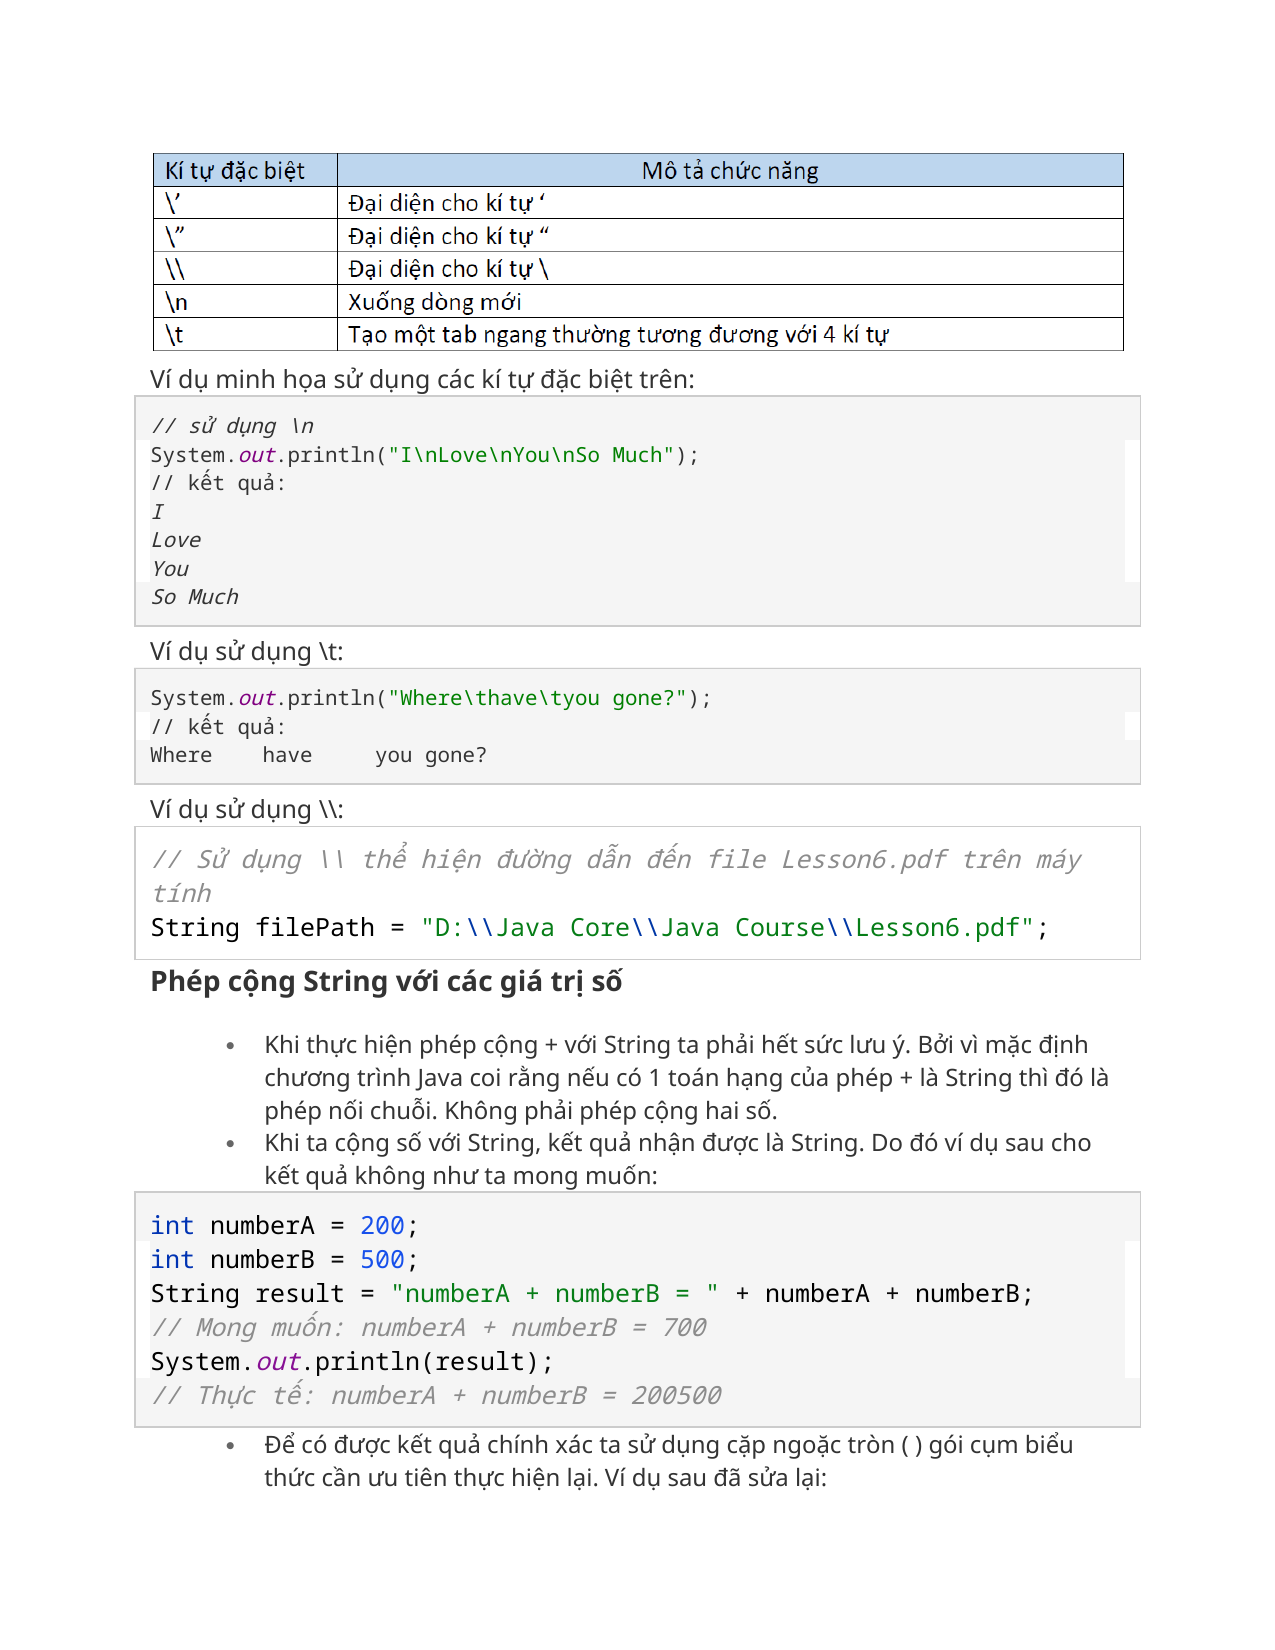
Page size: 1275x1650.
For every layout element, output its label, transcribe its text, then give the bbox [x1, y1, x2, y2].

text Ví dụ sử dụng \\: [150, 785, 1125, 826]
text // sử dụng \n [136, 397, 1140, 440]
list Để có được kết quả chính xác ta sử dụng cặp ngoặc tròn ( ) gói cụm biểu thức cần ưu tiên thực hiện lại. Ví dụ sau đã sửa lại: [227, 1428, 1125, 1493]
text int numberB = 500; [150, 1241, 1125, 1276]
text I [150, 497, 1125, 525]
text System.out.println("Where\thave\tyou gone?"); [136, 669, 1140, 712]
text So Much [136, 566, 1140, 625]
text String result = "numberA + numberB = " + numberA + numberB; [150, 1276, 1125, 1309]
text Love [150, 525, 1125, 554]
text System.out.println("I\nLove\nYou\nSo Much"); [150, 440, 1125, 468]
text // Mong muốn: numberA + numberB = 700 [150, 1309, 1125, 1344]
picture [150, 150, 1125, 355]
text Phép cộng String với các giá trị số [150, 960, 1125, 1000]
text // kết quả: [150, 468, 1125, 497]
text Ví dụ sử dụng \t: [150, 627, 1125, 667]
list Khi ta cộng số với String, kết quả nhận được là String. Do đó ví dụ sau cho kết quả không như ta mong muốn: [227, 1126, 1125, 1191]
text // Thực tế: numberA + numberB = 200500 [136, 1362, 1140, 1426]
list Khi thực hiện phép cộng + với String ta phải hết sức lưu ý. Bởi vì mặc định chương trình Java coi rằng nếu có 1 toán hạng của phép + là String thì đó là phép nối chuỗi. Không phải phép cộng hai số. [227, 1028, 1125, 1126]
text System.out.println(result); [150, 1344, 1125, 1362]
text Ví dụ minh họa sử dụng các kí tự đặc biệt trên: [150, 355, 1125, 395]
text // Sử dụng \\ thể hiện đường dẫn đến file Lesson6.pdf trên máy tính [136, 827, 1140, 894]
text Where have you gone? [136, 724, 1140, 783]
text String filePath = "D:\\Java Core\\Java Course\\Lesson6.pdf"; [136, 894, 1140, 959]
text int numberA = 200; [136, 1193, 1140, 1241]
